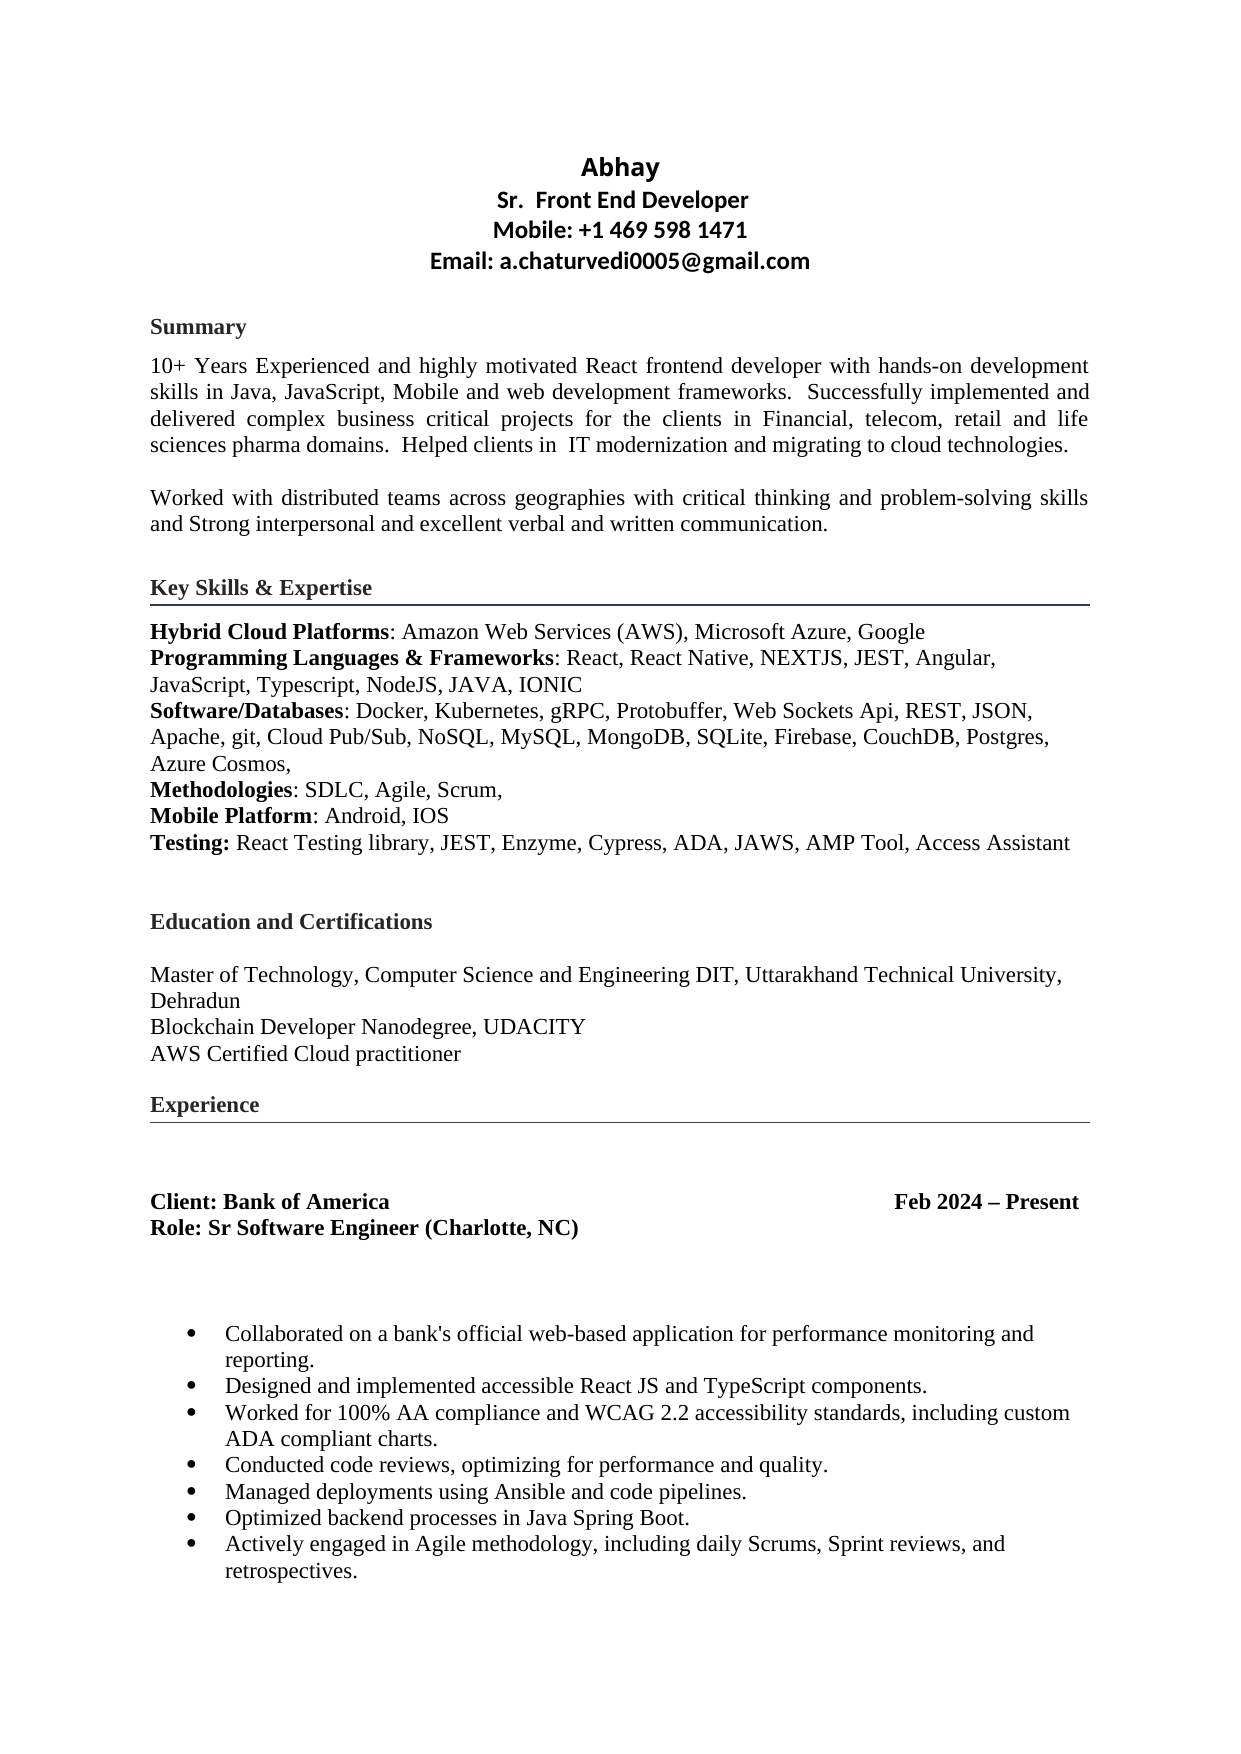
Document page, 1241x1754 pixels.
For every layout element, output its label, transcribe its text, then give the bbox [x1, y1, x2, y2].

list Actively engaged in Agile methodology, including daily Scrums, Sprint reviews, and retrospectives. [187, 1530, 1090, 1583]
text Mobile Platform: Android, IOS [150, 802, 1090, 829]
list Managed deployments using Ansible and code pipelines. [187, 1478, 1090, 1504]
text Mobile: +1 469 598 1471 [150, 214, 1090, 245]
text Blockchain Developer Nanodegree, UDACITY [150, 1013, 1090, 1040]
text Worked with distributed teams across geographies with critical thinking and problem-solving skills and Strong interpersonal and excellent verbal and written communication. [150, 484, 1090, 536]
text Key Skills & Expertise [150, 574, 1090, 604]
text Education and Certifications [150, 908, 1090, 934]
text Master of Technology, Computer Science and Engineering DIT, Uttarakhand Technical University, Dehradun [150, 961, 1090, 1013]
list Designed and implemented accessible React JS and TypeScript components. [187, 1372, 1090, 1399]
text Role: Sr Software Engineer (Charlotte, NC) [150, 1214, 1090, 1241]
text Methodologies: SDLC, Agile, Scrum, [150, 776, 1090, 802]
list Optimized backend processes in Java Spring Boot. [187, 1504, 1090, 1530]
text Summary [150, 313, 1090, 339]
text Software/Databases: Docker, Kubernetes, gRPC, Protobuffer, Web Sockets Api, REST, JSON, Apache, git, Cloud Pub/Sub, NoSQL, MySQL, MongoDB, SQLite, Firebase, CouchDB, Postgres, Azure Cosmos, [150, 697, 1090, 776]
text Testing: React Testing library, JEST, Enzyme, Cypress, ADA, JAWS, AMP Tool, Access Assistant [150, 829, 1090, 855]
text Experience [150, 1091, 1090, 1122]
list Collaborated on a bank's official web-based application for performance monitoring and reporting. [187, 1319, 1090, 1372]
text Programming Languages & Frameworks: React, React Native, NEXTJS, JEST, Angular, JavaScript, Typescript, NodeJS, JAVA, IONIC [150, 644, 1090, 697]
text Sr. Front End Developer [150, 184, 1090, 214]
text Hybrid Cloud Platforms: Amazon Web Services (AWS), Microsoft Azure, Google [150, 618, 1090, 644]
list Worked for 100% AA compliance and WCAG 2.2 accessibility standards, including custom ADA compliant charts. [187, 1399, 1090, 1451]
list Conducted code reviews, optimizing for performance and quality. [187, 1451, 1090, 1478]
text AWS Certified Cloud practitioner [150, 1040, 1090, 1066]
text Client: Bank of America Feb 2024 – Present [150, 1188, 1090, 1214]
text Email: a.chaturvedi0005@gmail.com [150, 245, 1090, 276]
text 10+ Years Experienced and highly motivated React frontend developer with hands-on development skills in Java, JavaScript, Mobile and web development frameworks. Successfully implemented and delivered complex business critical projects for the clients in Financial, telecom, retail and life sciences pharma domains. Helped clients in IT modernization and migrating to cloud technologies. [150, 352, 1090, 457]
text Abhay [150, 150, 1090, 184]
